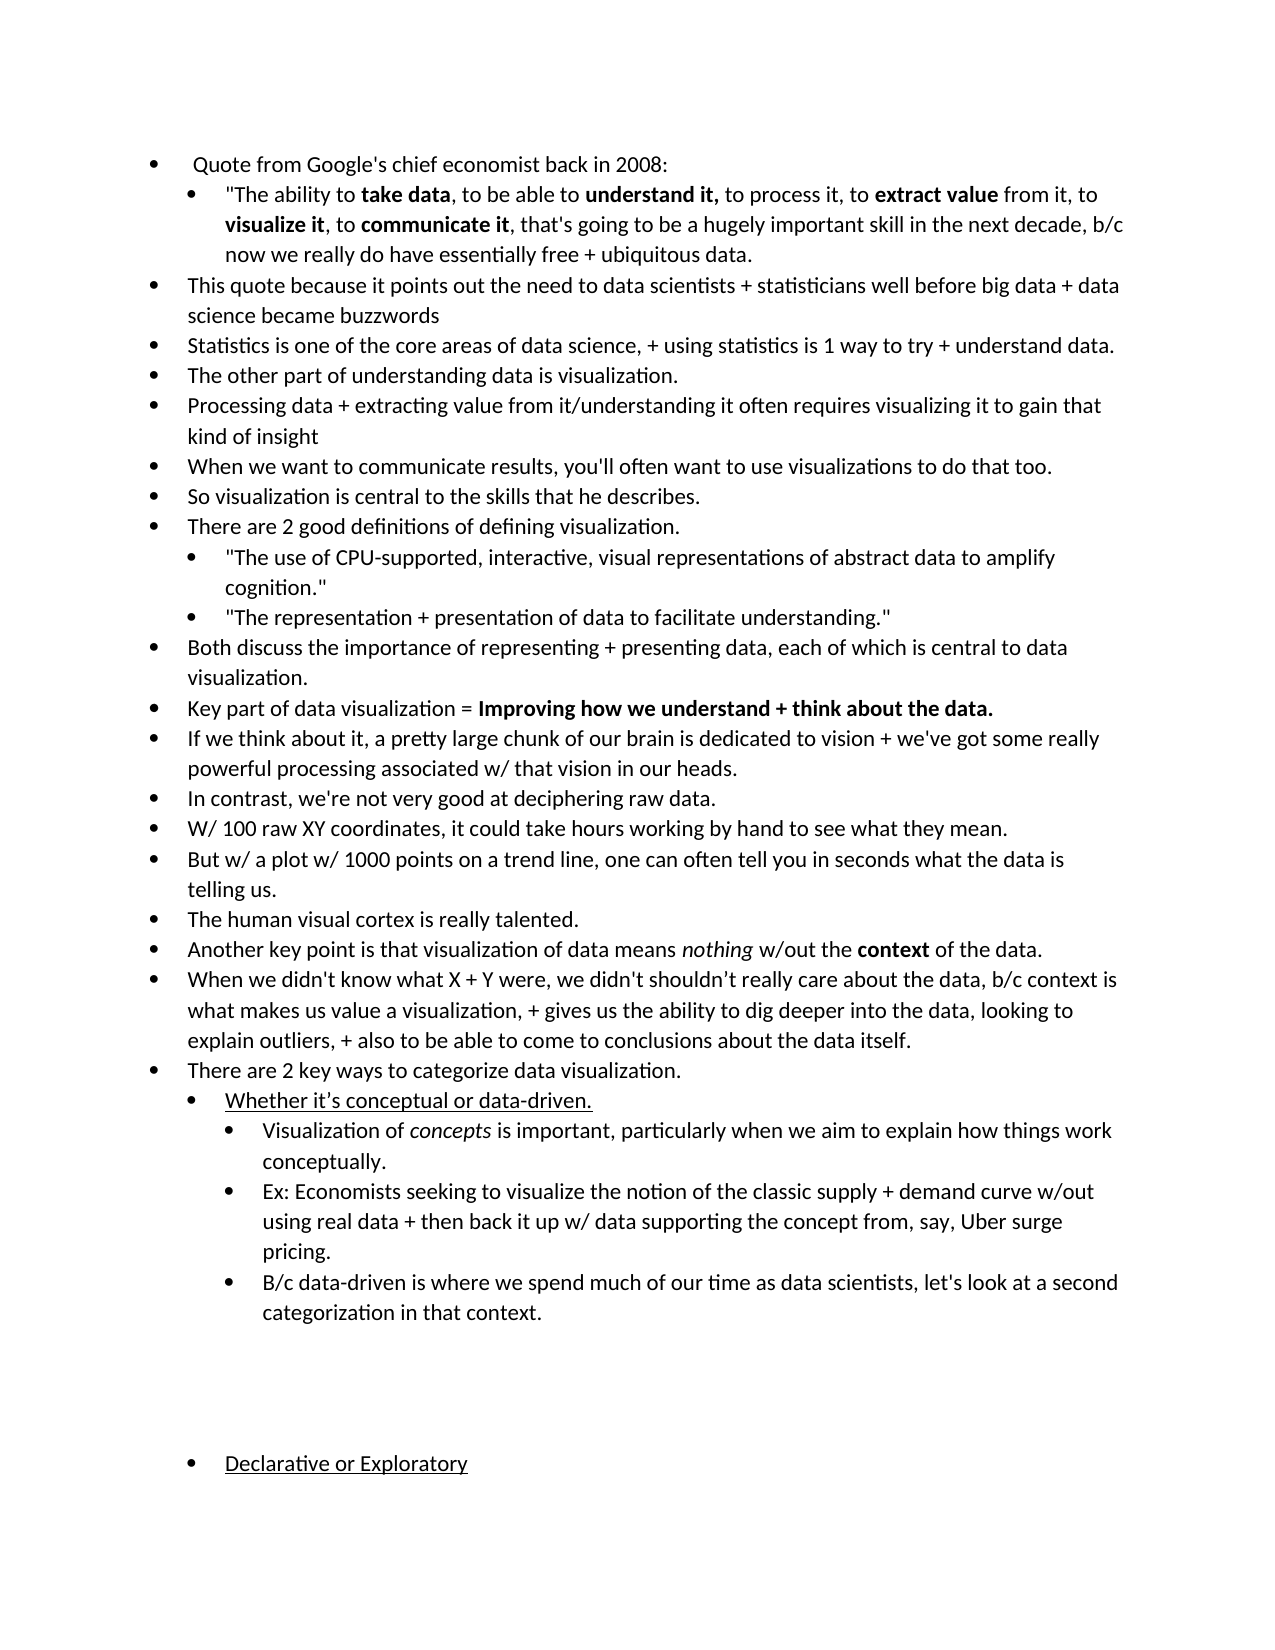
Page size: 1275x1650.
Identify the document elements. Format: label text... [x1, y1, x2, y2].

list The human visual cortex is really talented. [150, 905, 1125, 933]
list Statistics is one of the core areas of data science, + using statistics is 1 way to try + understand data. [150, 331, 1125, 359]
list Another key point is that visualization of data means nothing w/out the context of the data. [150, 935, 1125, 963]
list "The ability to take data, to be able to understand it, to process it, to extract value from it, to visualize it, to communicate it, that's going to be a hugely important skill in the next decade, b/c now we really do have essentially free + ubiquitous data. [187, 180, 1125, 269]
list If we think about it, a pretty large chunk of our brain is dedicated to vision + we've got some really powerful processing associated w/ that vision in our heads. [150, 724, 1125, 782]
list There are 2 good definitions of defining visualization. [150, 512, 1125, 541]
list The other part of understanding data is visualization. [150, 361, 1125, 389]
list Quote from Google's chief economist back in 2008: [150, 150, 1125, 178]
list W/ 100 raw XY coordinates, it could take hours working by hand to see what they mean. [150, 814, 1125, 843]
list In contrast, we're not very good at deciphering raw data. [150, 784, 1125, 812]
list Processing data + extracting value from it/understanding it often requires visualizing it to gain that kind of insight [150, 392, 1125, 450]
list Ex: Economists seeking to visualize the notion of the classic supply + demand curve w/out using real data + then back it up w/ data supporting the concept from, say, Uber surge pricing. [225, 1177, 1125, 1266]
list Key part of data visualization = Improving how we understand + think about the data. [150, 694, 1125, 722]
list Both discuss the importance of representing + presenting data, each of which is central to data visualization. [150, 633, 1125, 692]
list "The use of CPU-supported, interactive, visual representations of abstract data to amplify cognition." [187, 543, 1125, 601]
list Declarative or Exploratory [187, 1449, 1125, 1477]
list B/c data-driven is where we spend much of our time as data scientists, let's look at a second categorization in that context. [225, 1268, 1125, 1326]
list When we want to communicate results, you'll often want to use visualizations to do that too. [150, 452, 1125, 480]
list This quote because it points out the need to data scientists + statisticians well before big data + data science became buzzwords [150, 271, 1125, 329]
list Whether it’s conceptual or data-driven. [187, 1086, 1125, 1114]
list So visualization is central to the skills that he describes. [150, 482, 1125, 510]
list There are 2 key ways to categorize data visualization. [150, 1056, 1125, 1084]
list But w/ a plot w/ 1000 points on a trend line, one can often tell you in seconds what the data is telling us. [150, 845, 1125, 903]
list Visualization of concepts is important, particularly when we aim to explain how things work conceptually. [225, 1117, 1125, 1175]
list When we didn't know what X + Y were, we didn't shouldn’t really care about the data, b/c context is what makes us value a visualization, + gives us the ability to dig deeper into the data, looking to explain outliers, + also to be able to come to conclusions about the data itself. [150, 966, 1125, 1054]
list "The representation + presentation of data to facilitate understanding." [187, 603, 1125, 631]
